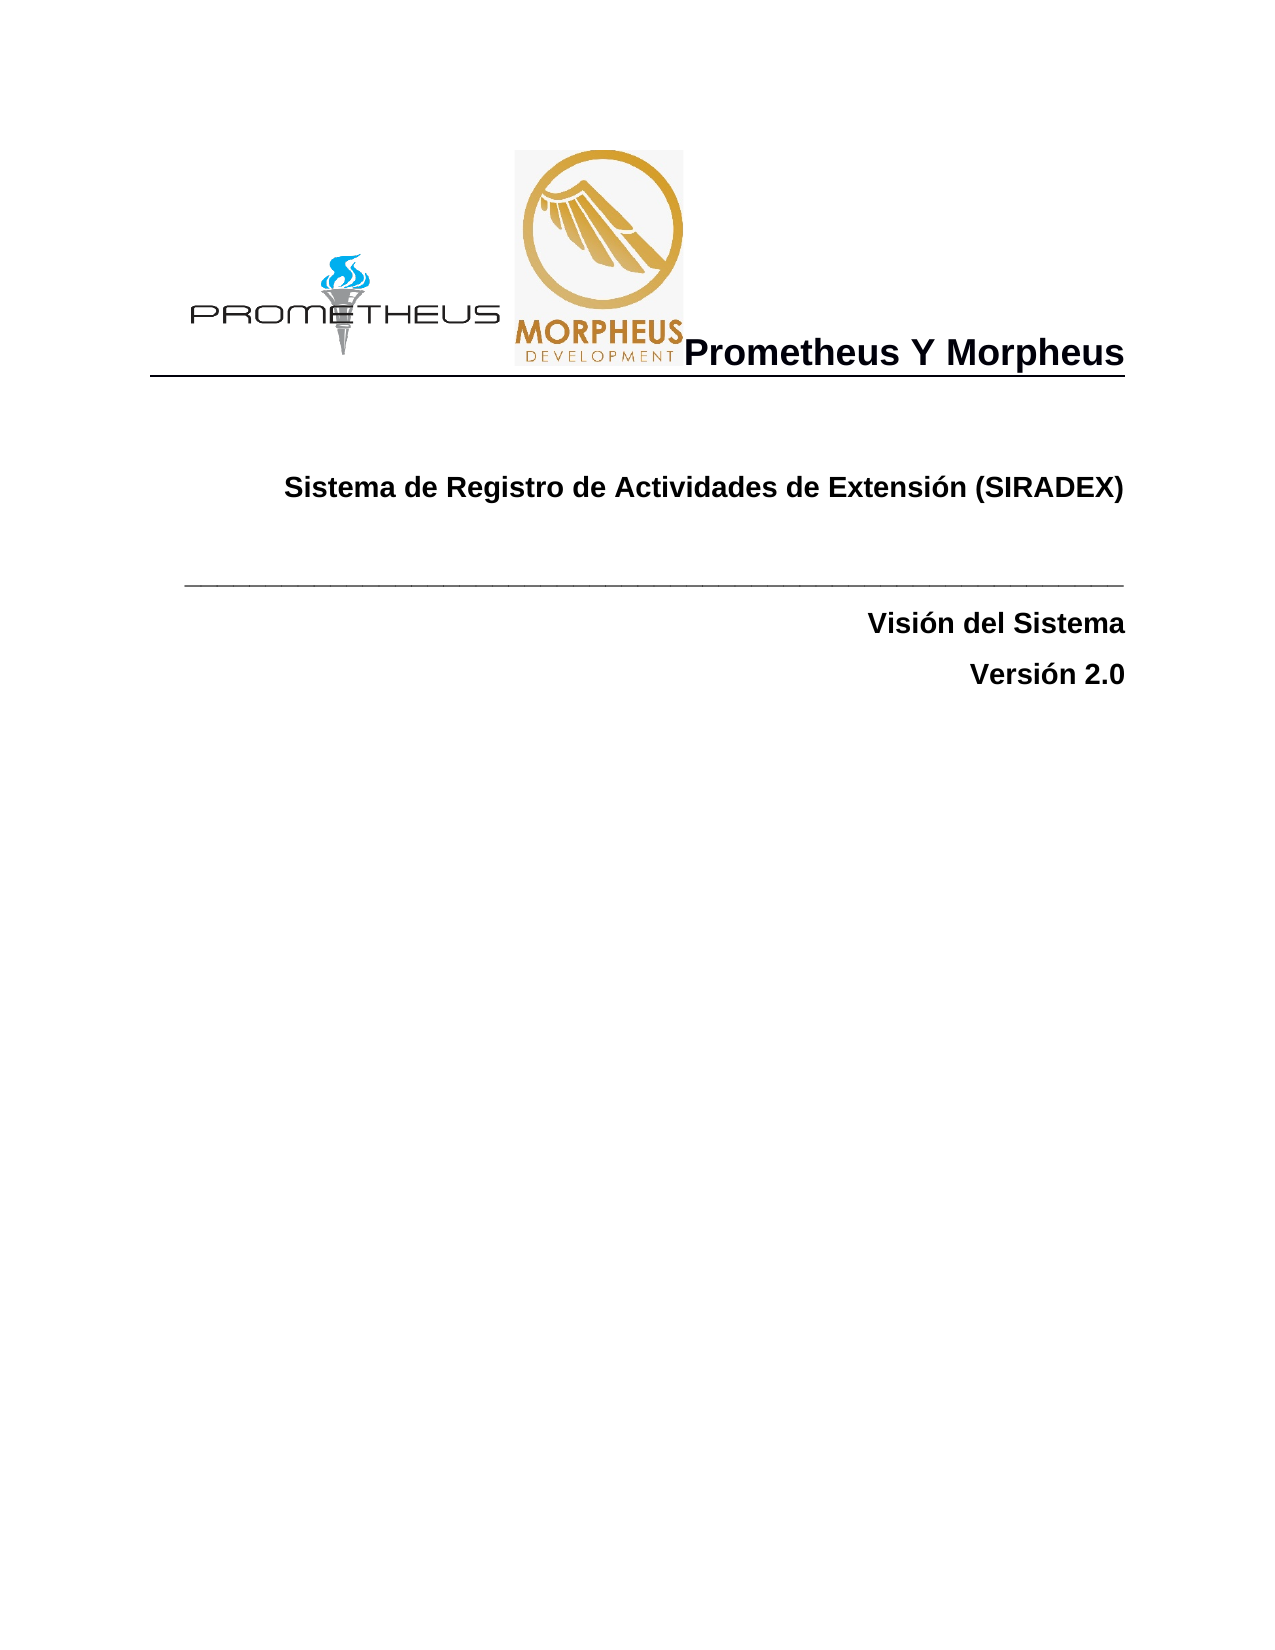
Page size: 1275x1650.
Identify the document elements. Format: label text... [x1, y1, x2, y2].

text __________________________________________________________ [150, 556, 1125, 590]
text Versión 2.0 [150, 657, 1125, 690]
text Sistema de Registro de Actividades de Extensión (SIRADEX) [150, 470, 1125, 503]
picture [175, 150, 684, 366]
text Visión del Sistema [675, 607, 1125, 640]
